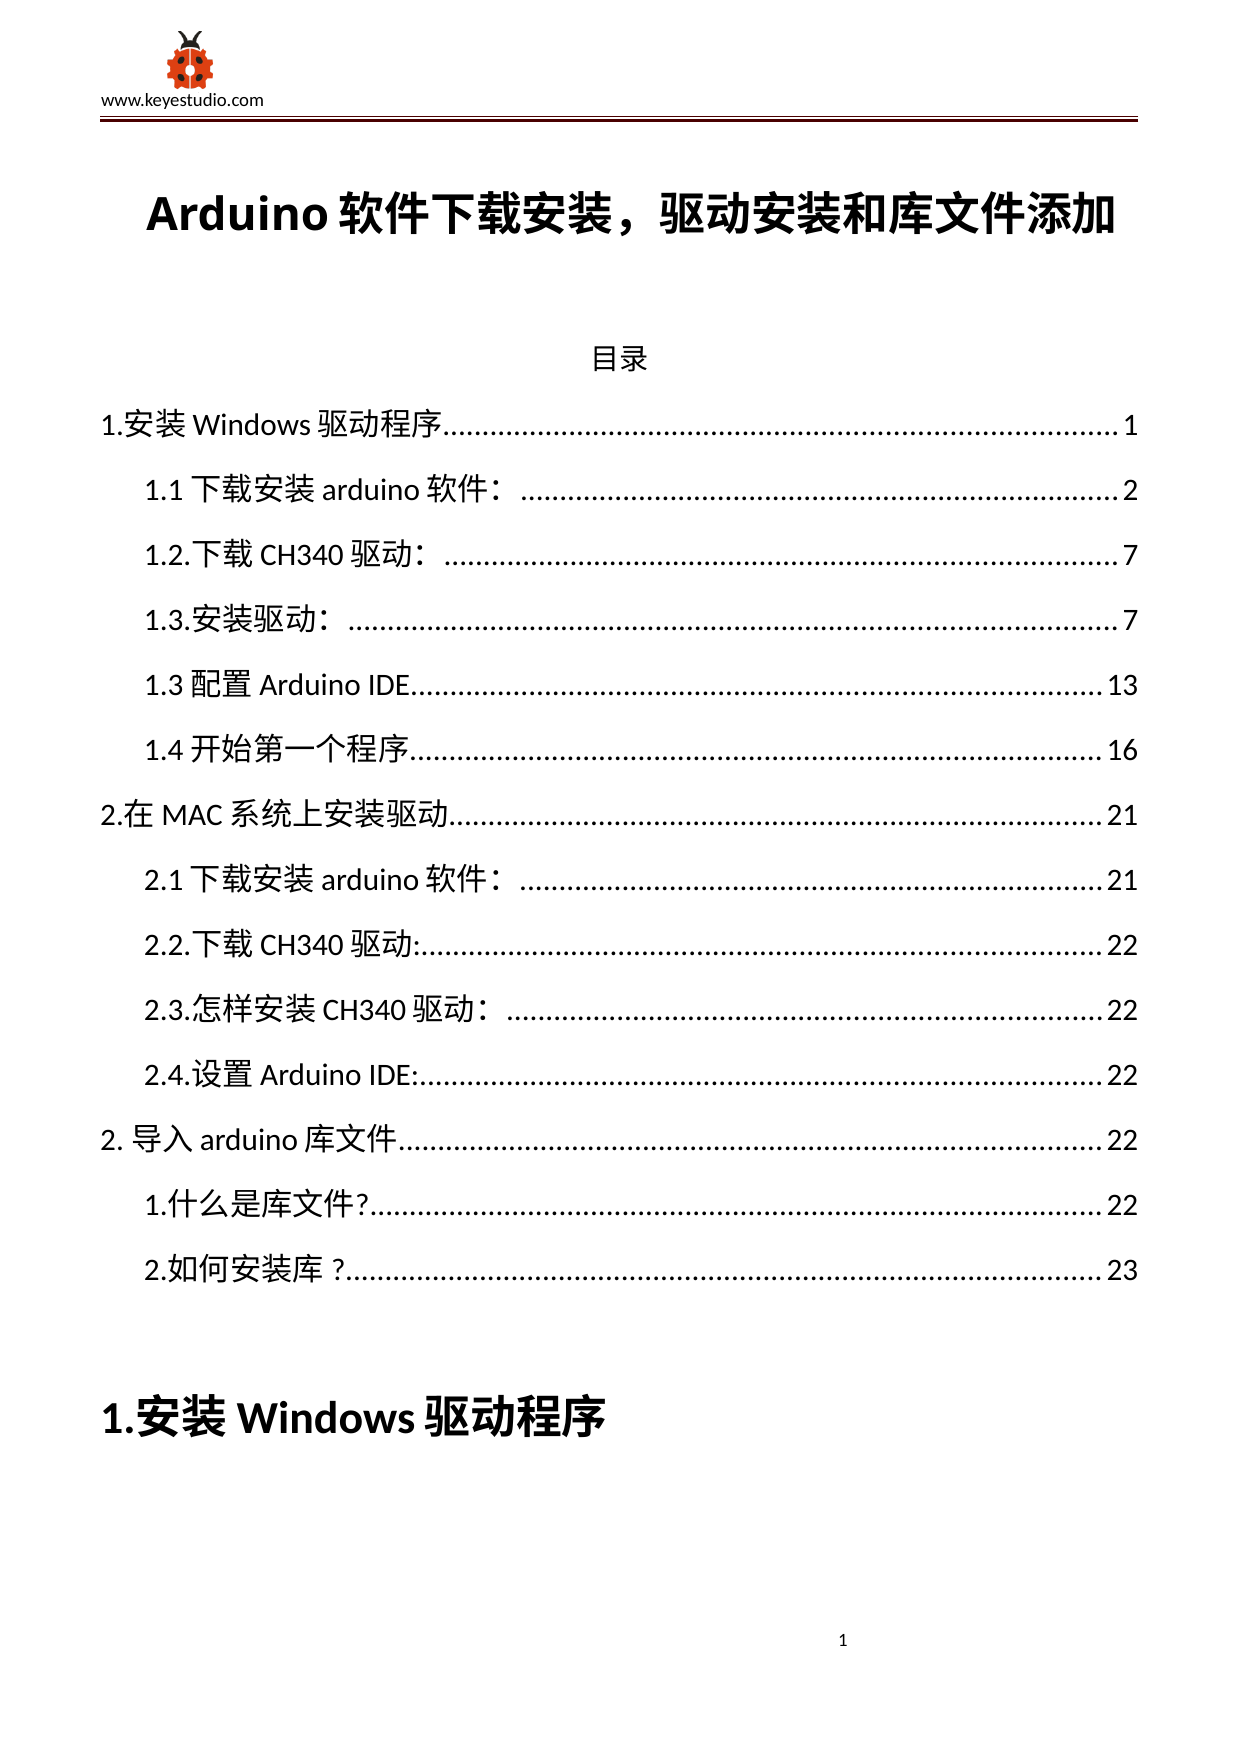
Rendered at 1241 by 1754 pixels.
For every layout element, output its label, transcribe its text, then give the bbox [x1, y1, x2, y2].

text Arduino软件下载安装，驱动安装和库文件添加 [100, 162, 1138, 259]
text 1.安装Windows驱动程序 [100, 1364, 1138, 1462]
picture [155, 31, 231, 93]
